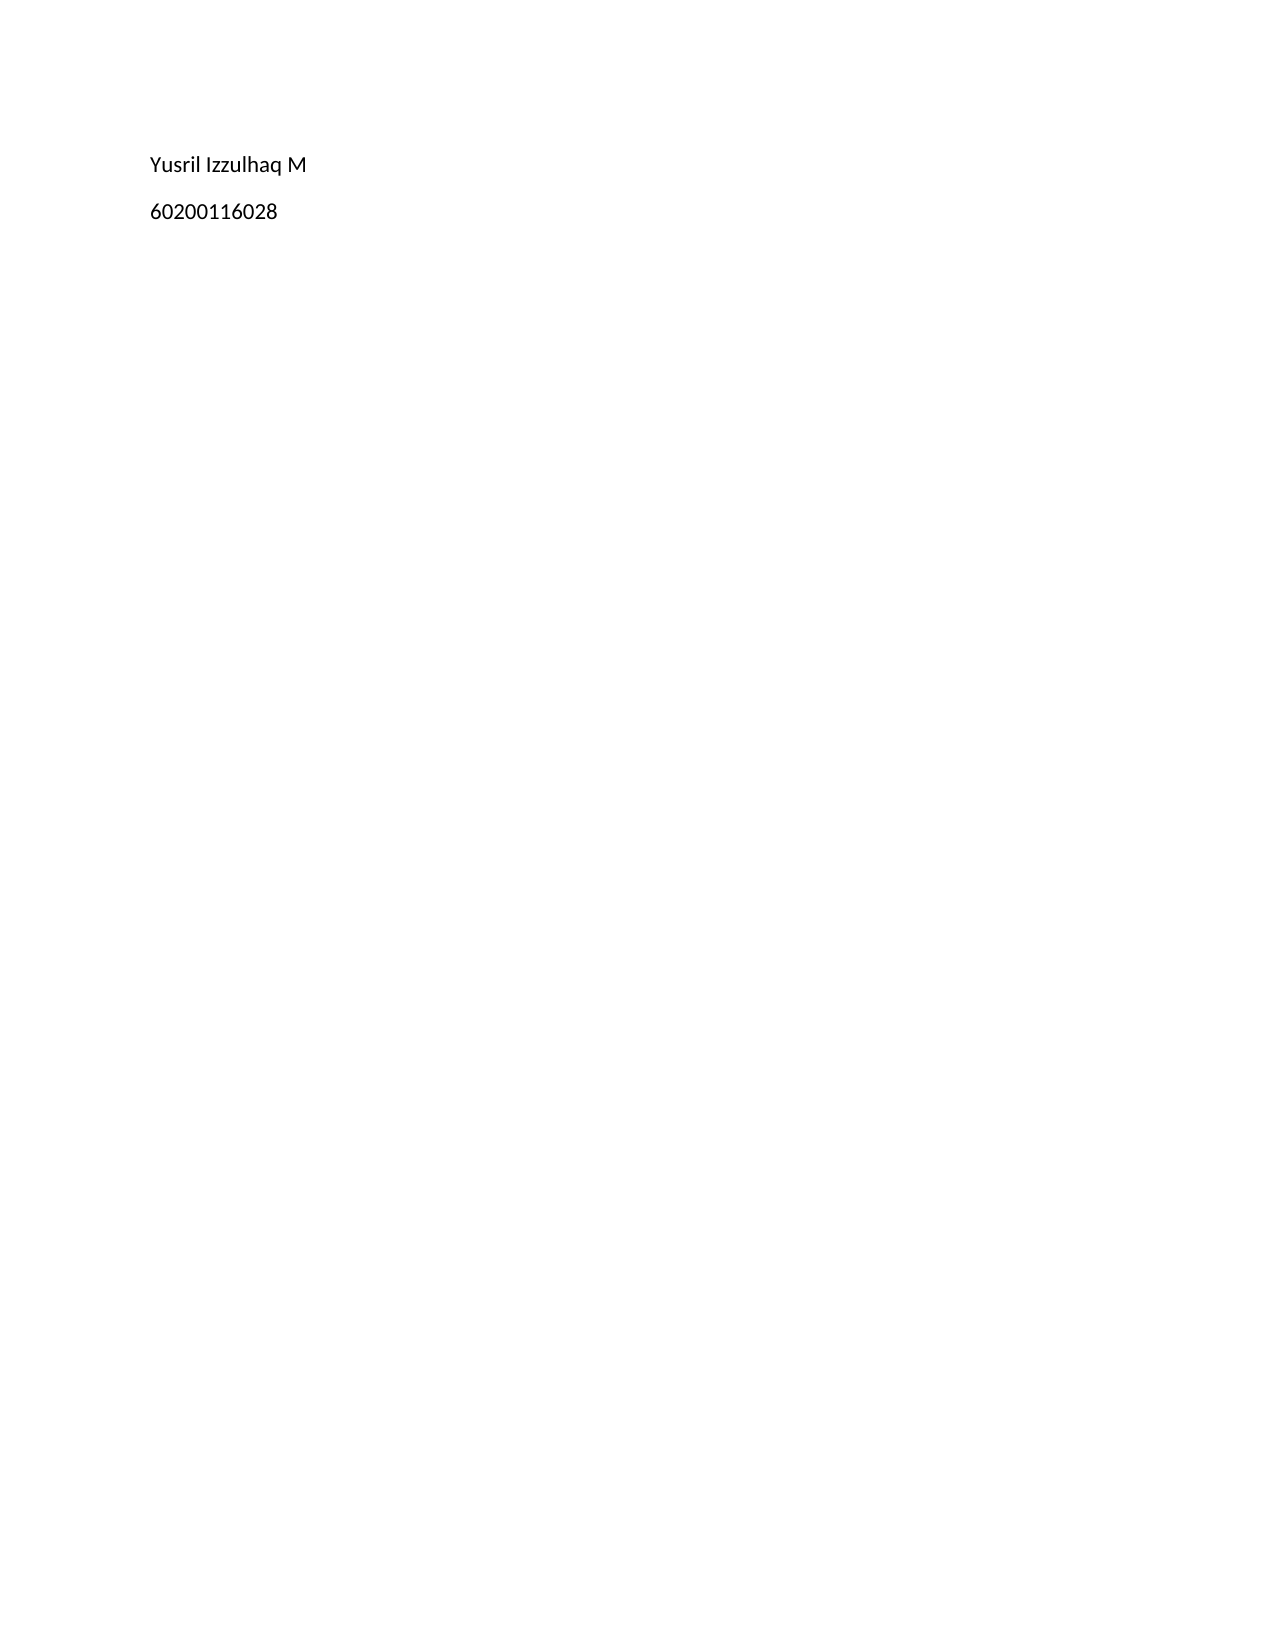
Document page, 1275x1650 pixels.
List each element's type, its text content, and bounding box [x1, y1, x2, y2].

text Yusril Izzulhaq M [150, 150, 1125, 178]
text 60200116028 [150, 197, 1125, 225]
